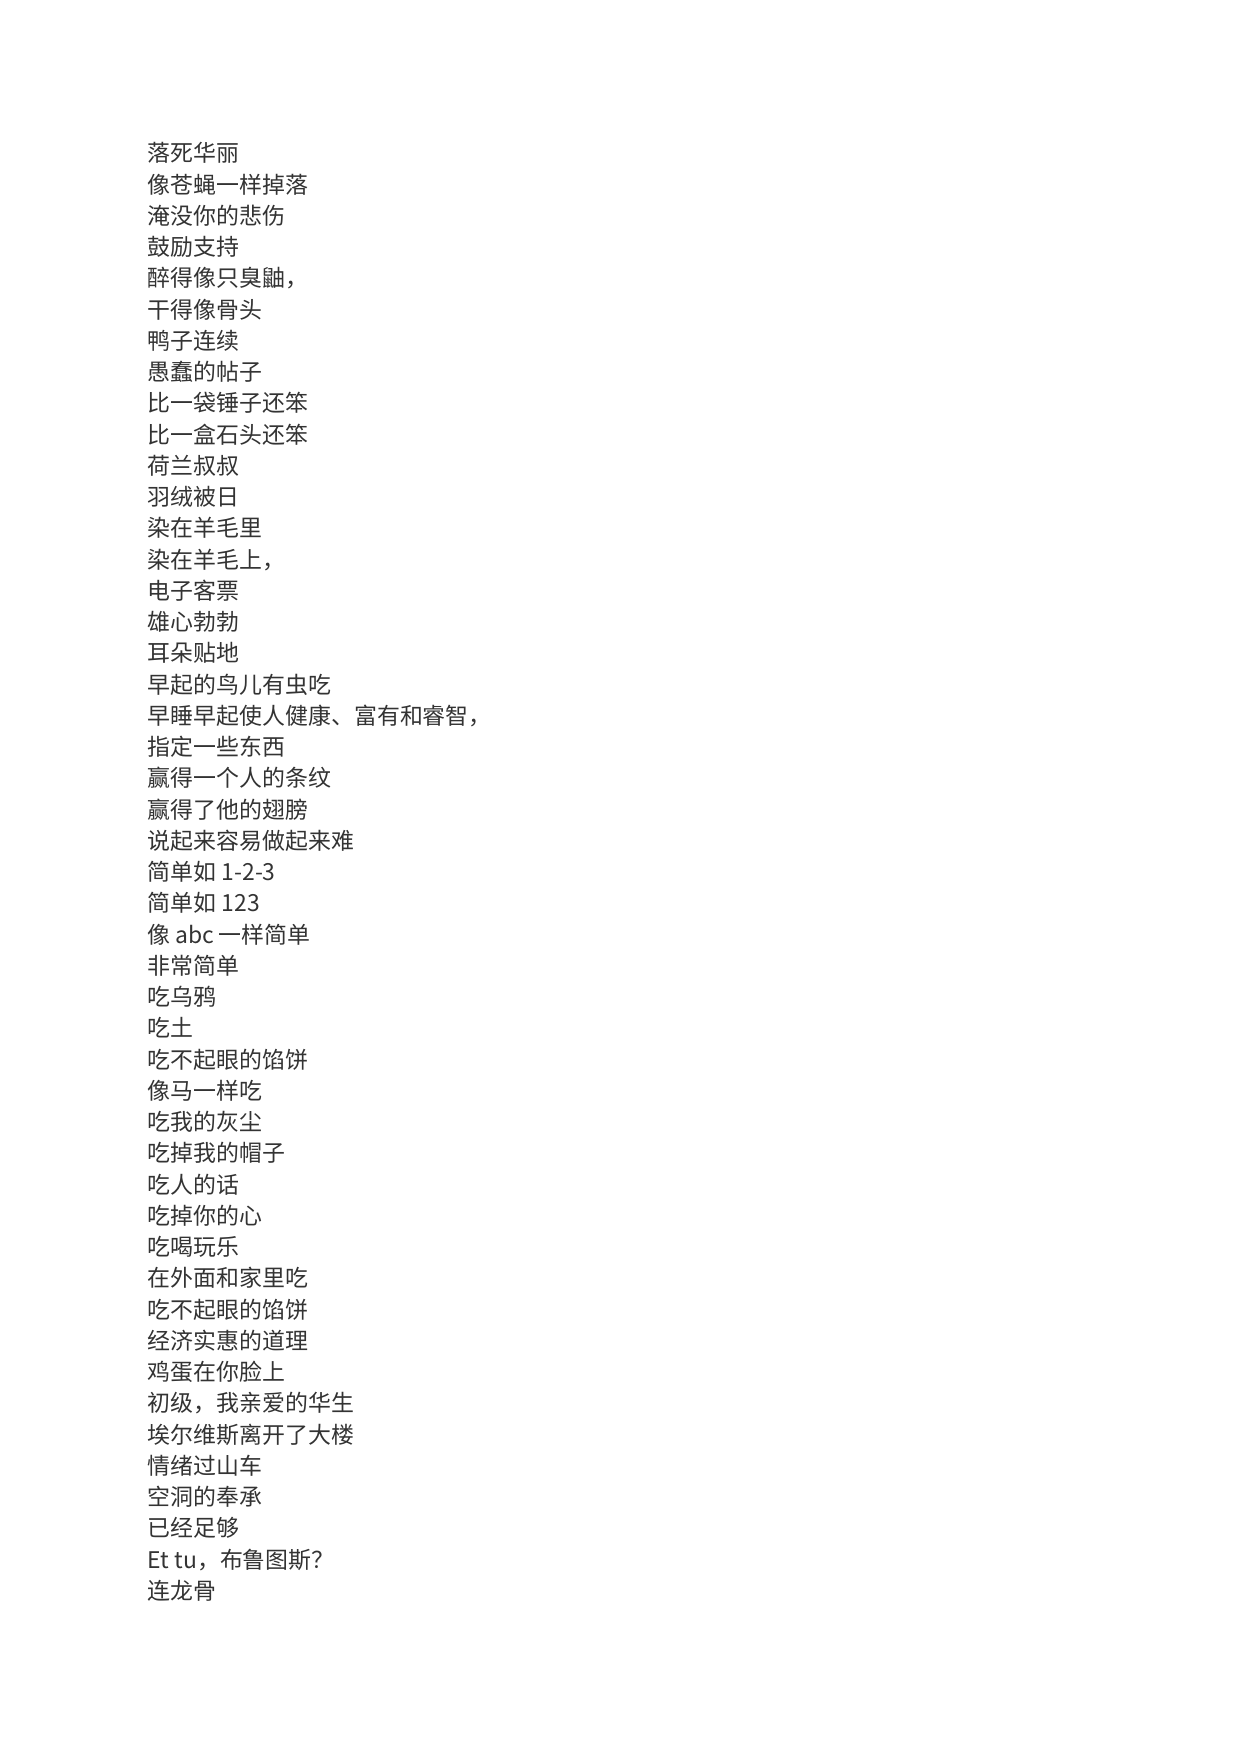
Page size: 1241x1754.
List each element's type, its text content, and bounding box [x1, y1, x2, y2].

text 吃喝玩乐 [148, 1236, 1093, 1261]
text 耳朵贴地 [148, 642, 1093, 667]
text 早起的鸟儿有虫吃 [148, 673, 1093, 698]
text 比一盒石头还笨 [148, 423, 1093, 448]
text 愚蠢的帖子 [148, 361, 1093, 386]
text 雄心勃勃 [148, 611, 1093, 636]
text 吃掉你的心 [148, 1204, 1093, 1229]
text 比一袋锤子还笨 [148, 392, 1093, 417]
text 赢得一个人的条纹 [148, 767, 1093, 792]
text 像abc一样简单 [148, 923, 1093, 948]
text 经济实惠的道理 [148, 1329, 1093, 1354]
text 染在羊毛上， [148, 548, 1093, 573]
text 淹没你的悲伤 [148, 204, 1093, 229]
text 羽绒被日 [148, 486, 1093, 511]
text 像苍蝇一样掉落 [148, 173, 1093, 198]
text 鸭子连续 [148, 329, 1093, 354]
text 电子客票 [148, 579, 1093, 604]
text 干得像骨头 [148, 298, 1093, 323]
text 空洞的奉承 [148, 1486, 1093, 1511]
text 鼓励支持 [148, 236, 1093, 261]
text 吃不起眼的馅饼 [148, 1298, 1093, 1323]
text 荷兰叔叔 [148, 454, 1093, 479]
text 情绪过山车 [148, 1454, 1093, 1479]
text 连龙骨 [148, 1579, 1093, 1604]
text 吃不起眼的馅饼 [148, 1048, 1093, 1073]
text 简单如 1-2-3 [148, 861, 1093, 886]
text 醉得像只臭鼬， [148, 267, 1093, 292]
text 初级，我亲爱的华生 [148, 1392, 1093, 1417]
text 像马一样吃 [148, 1079, 1093, 1104]
text 已经足够 [148, 1517, 1093, 1542]
text 说起来容易做起来难 [148, 829, 1093, 854]
text Et tu，布鲁图斯？ [148, 1548, 1093, 1573]
text 吃乌鸦 [148, 986, 1093, 1011]
text 早睡早起使人健康、富有和睿智， [148, 704, 1093, 729]
text 落死华丽 [148, 142, 1093, 167]
text 非常简单 [148, 954, 1093, 979]
text 简单如 123 [148, 892, 1093, 917]
text 埃尔维斯离开了大楼 [148, 1423, 1093, 1448]
text 在外面和家里吃 [148, 1267, 1093, 1292]
text 鸡蛋在你脸上 [148, 1361, 1093, 1386]
text 赢得了他的翅膀 [148, 798, 1093, 823]
text 吃掉我的帽子 [148, 1142, 1093, 1167]
text 吃我的灰尘 [148, 1111, 1093, 1136]
text 吃土 [148, 1017, 1093, 1042]
text 吃人的话 [148, 1173, 1093, 1198]
text 指定一些东西 [148, 736, 1093, 761]
text 染在羊毛里 [148, 517, 1093, 542]
